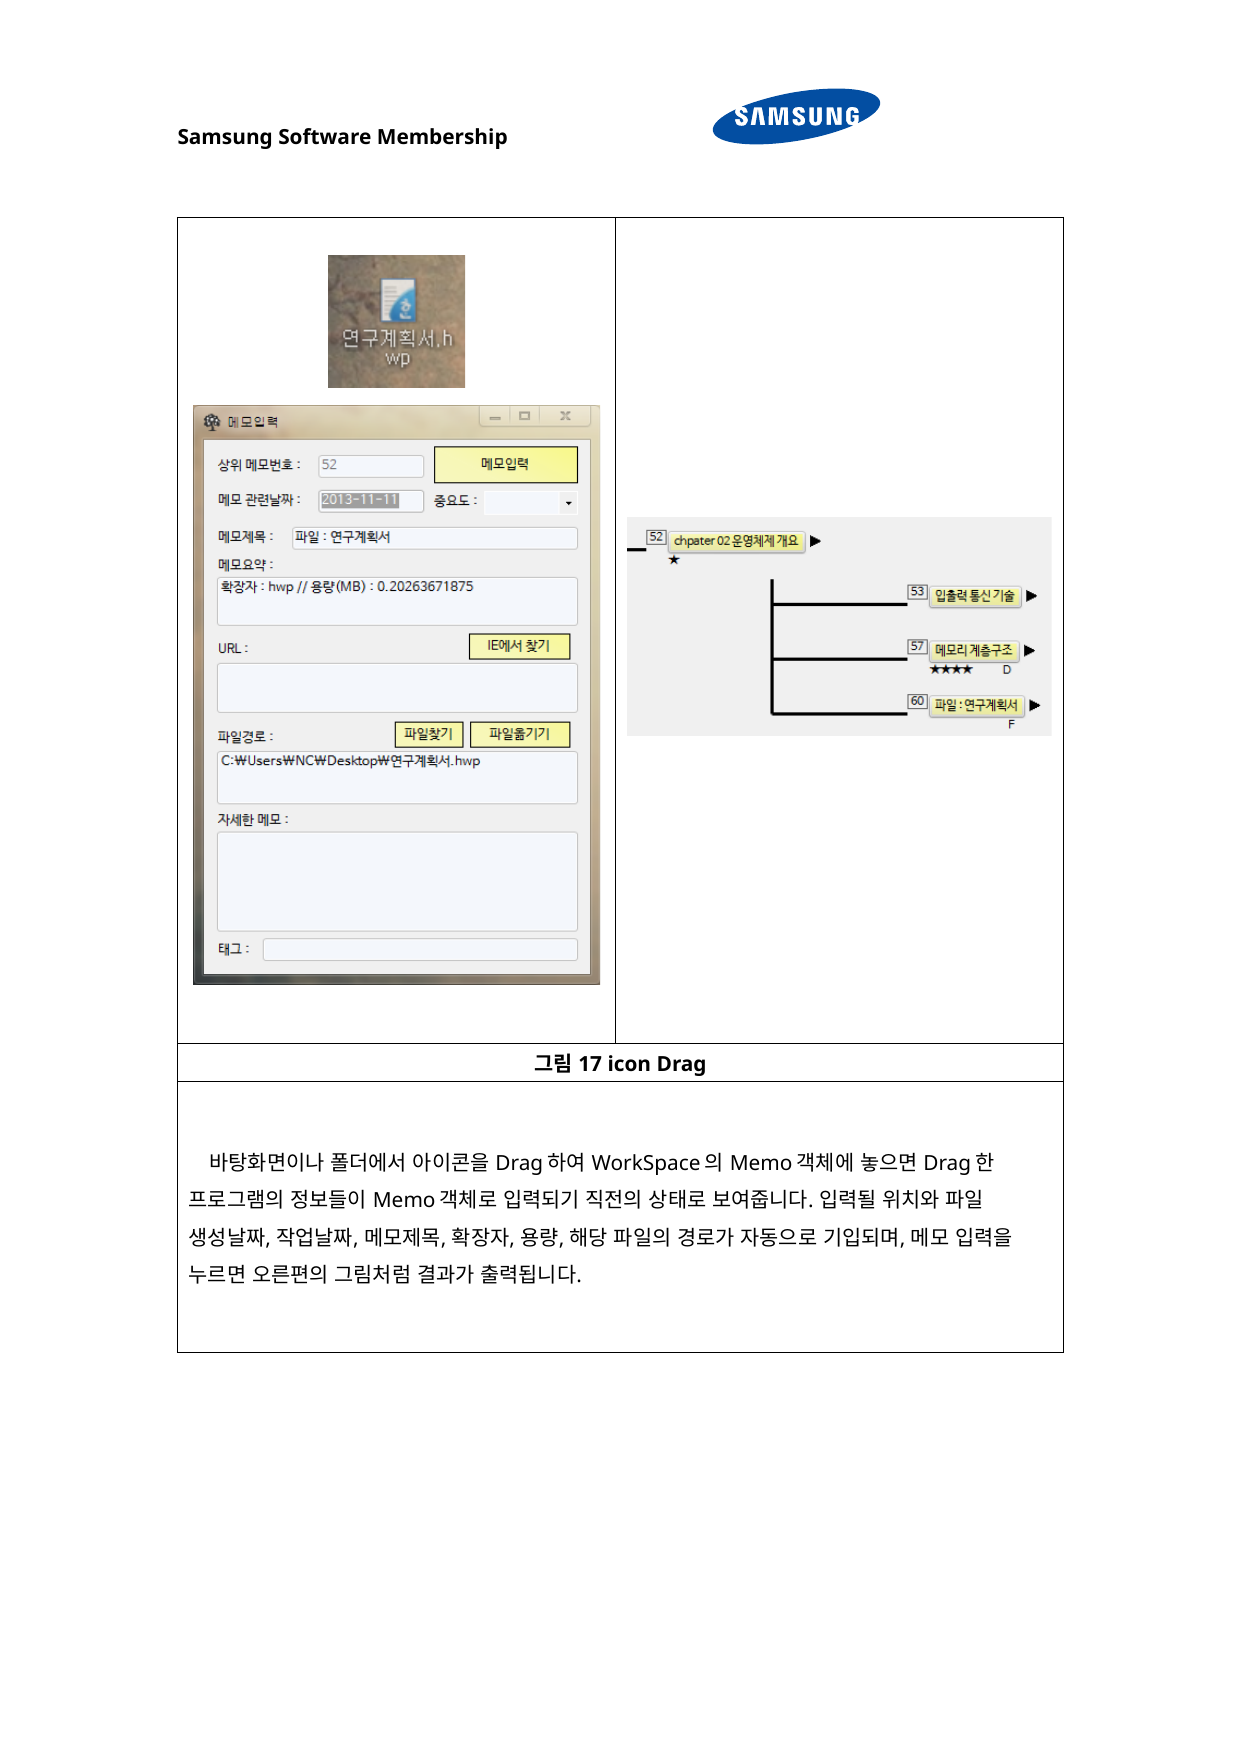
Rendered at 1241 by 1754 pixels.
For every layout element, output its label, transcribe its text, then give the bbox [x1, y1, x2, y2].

table_cell 바탕화면이나 폴더에서 아이콘을 Drag하여 WorkSpace의 Memo객체에 놓으면 Drag한 프로그램의 정보들이 Memo객체로 입력되기 직전의 상태로 보여줍니다. 입력될 위치와 파일 생성날짜, 작업날짜, 메모제목, 확장자, 용량, 해당 파일의 경로가 자동으로 기입되며, 메모 입력을 누르면 오른편의 그림처럼 결과가 출력됩니다. [178, 1082, 1063, 1352]
table_header [178, 218, 615, 1043]
table_cell 그림 17 icon Drag [178, 1044, 1063, 1081]
picture [627, 517, 1052, 736]
picture [193, 405, 600, 985]
picture [328, 255, 465, 388]
table_header [616, 218, 1063, 1043]
